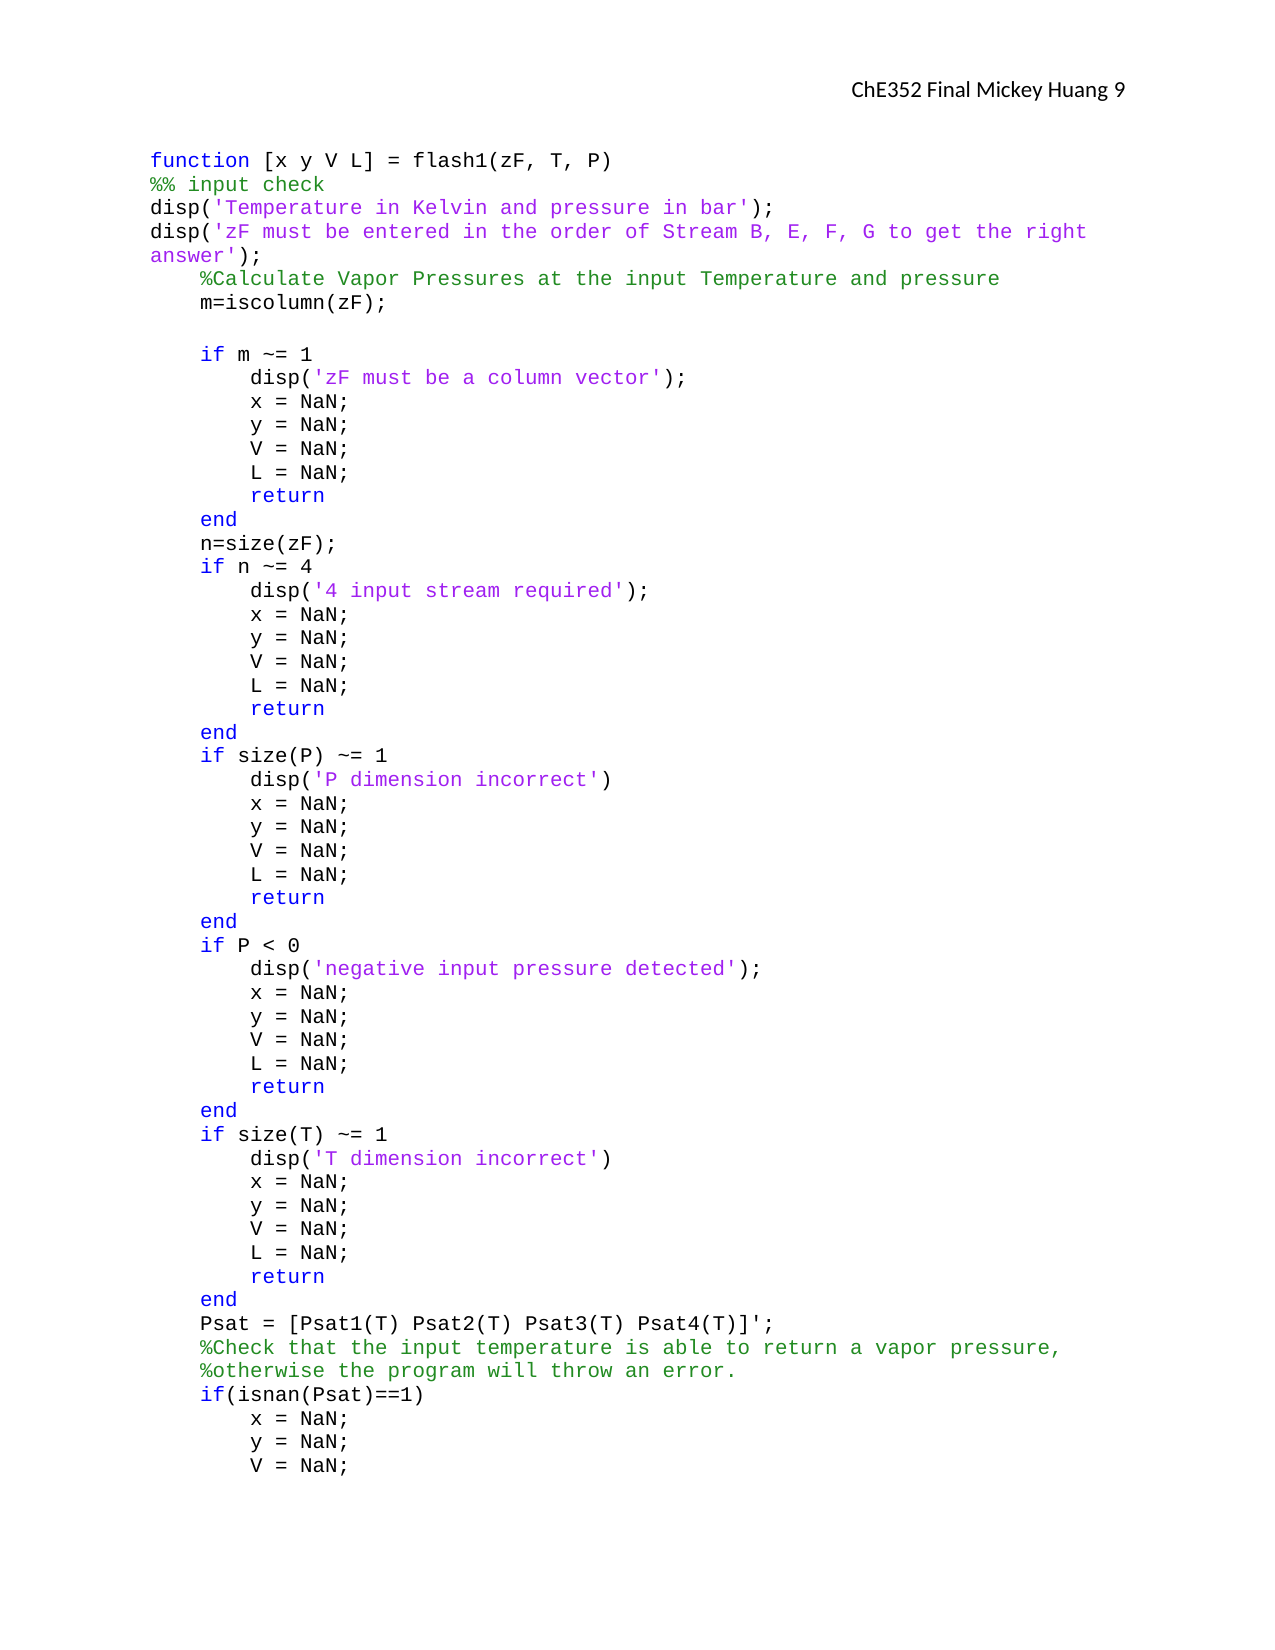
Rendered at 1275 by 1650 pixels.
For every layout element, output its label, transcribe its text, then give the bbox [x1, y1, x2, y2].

text y = NaN; [150, 1006, 1125, 1029]
text disp('negative input pressure detected'); [150, 958, 1125, 982]
text if n ~= 4 [150, 556, 1125, 580]
text L = NaN; [150, 462, 1125, 485]
text Psat = [Psat1(T) Psat2(T) Psat3(T) Psat4(T)]'; [150, 1313, 1125, 1337]
text end [150, 1100, 1125, 1124]
text end [150, 1289, 1125, 1313]
text disp('zF must be entered in the order of Stream B, E, F, G to get the right answer'); [150, 221, 1125, 268]
text end [150, 722, 1125, 746]
text %Calculate Vapor Pressures at the input Temperature and pressure [150, 268, 1125, 292]
text end [150, 509, 1125, 533]
text y = NaN; [150, 1431, 1125, 1455]
text y = NaN; [150, 414, 1125, 438]
text return [150, 887, 1125, 911]
text L = NaN; [150, 864, 1125, 887]
text m=iscolumn(zF); [150, 292, 1125, 316]
text disp('Temperature in Kelvin and pressure in bar'); [150, 197, 1125, 221]
text disp('zF must be a column vector'); [150, 367, 1125, 391]
text x = NaN; [150, 604, 1125, 627]
text if size(T) ~= 1 [150, 1124, 1125, 1147]
text x = NaN; [150, 793, 1125, 816]
text V = NaN; [150, 1029, 1125, 1053]
text %Check that the input temperature is able to return a vapor pressure, [150, 1337, 1125, 1360]
text y = NaN; [150, 627, 1125, 651]
text %otherwise the program will throw an error. [150, 1360, 1125, 1384]
text return [150, 698, 1125, 722]
text x = NaN; [150, 1171, 1125, 1195]
text V = NaN; [150, 840, 1125, 864]
text if P < 0 [150, 935, 1125, 958]
text V = NaN; [150, 1218, 1125, 1242]
text disp('P dimension incorrect') [150, 769, 1125, 793]
text n=size(zF); [150, 533, 1125, 556]
text y = NaN; [150, 816, 1125, 840]
text if(isnan(Psat)==1) [150, 1384, 1125, 1408]
text return [150, 1266, 1125, 1289]
text return [150, 1077, 1125, 1100]
text L = NaN; [150, 1242, 1125, 1266]
text if m ~= 1 [150, 343, 1125, 367]
text V = NaN; [150, 438, 1125, 462]
text x = NaN; [150, 982, 1125, 1006]
text x = NaN; [150, 1408, 1125, 1431]
text disp('T dimension incorrect') [150, 1147, 1125, 1171]
text x = NaN; [150, 391, 1125, 414]
text V = NaN; [150, 651, 1125, 674]
text return [150, 485, 1125, 509]
text L = NaN; [150, 674, 1125, 698]
text L = NaN; [150, 1053, 1125, 1077]
text function [x y V L] = flash1(zF, T, P) [150, 150, 1125, 174]
text end [150, 911, 1125, 935]
text y = NaN; [150, 1195, 1125, 1218]
text V = NaN; [150, 1455, 1125, 1478]
text %% input check [150, 174, 1125, 197]
text if size(P) ~= 1 [150, 746, 1125, 769]
text disp('4 input stream required'); [150, 580, 1125, 604]
